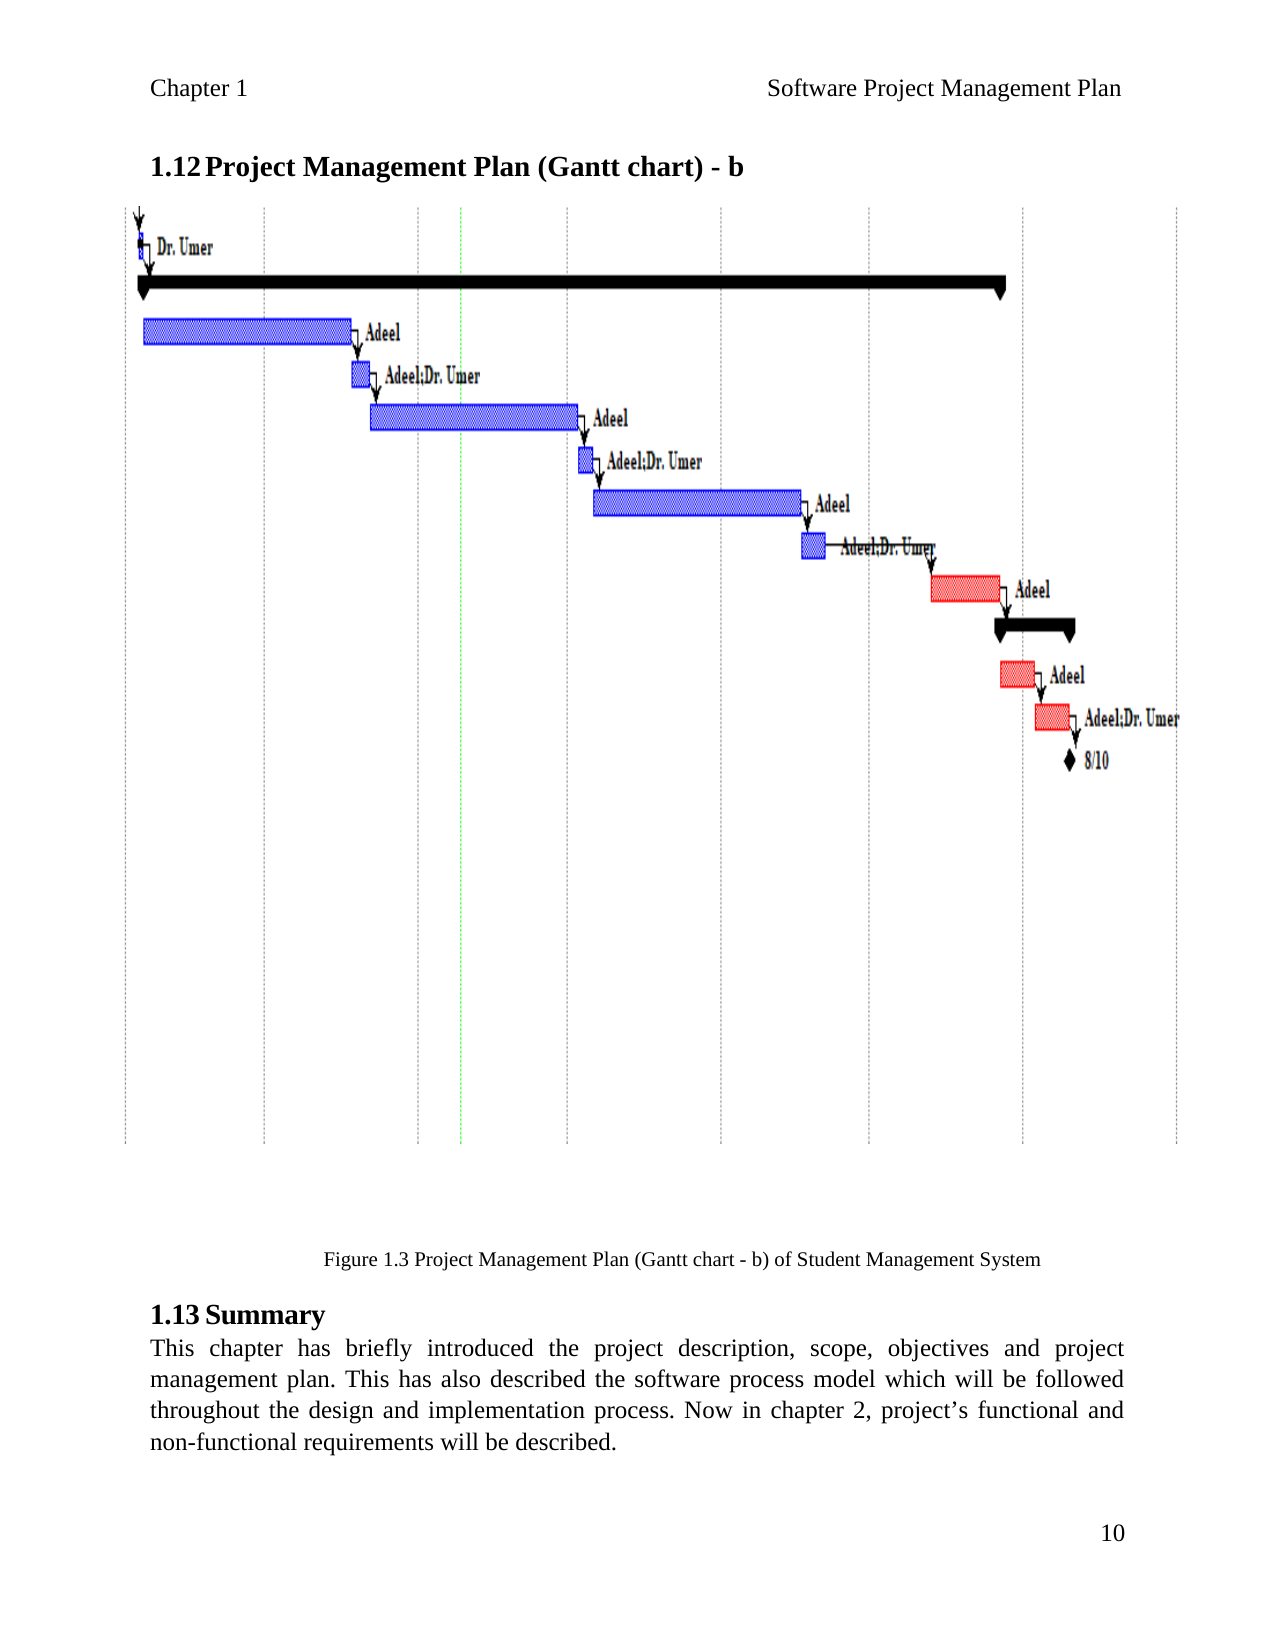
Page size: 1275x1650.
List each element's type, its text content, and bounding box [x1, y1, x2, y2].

subtitle Project Management Plan (Gantt chart) - b [150, 149, 1198, 182]
text This chapter has briefly introduced the project description, scope, objectives and project management plan. This has also described the software process model which will be followed throughout the design and implementation process. Now in chapter 2, project’s functional and non-functional requirements will be described. [150, 1333, 1125, 1455]
subtitle Summary [150, 1297, 328, 1331]
picture [81, 206, 1198, 1144]
